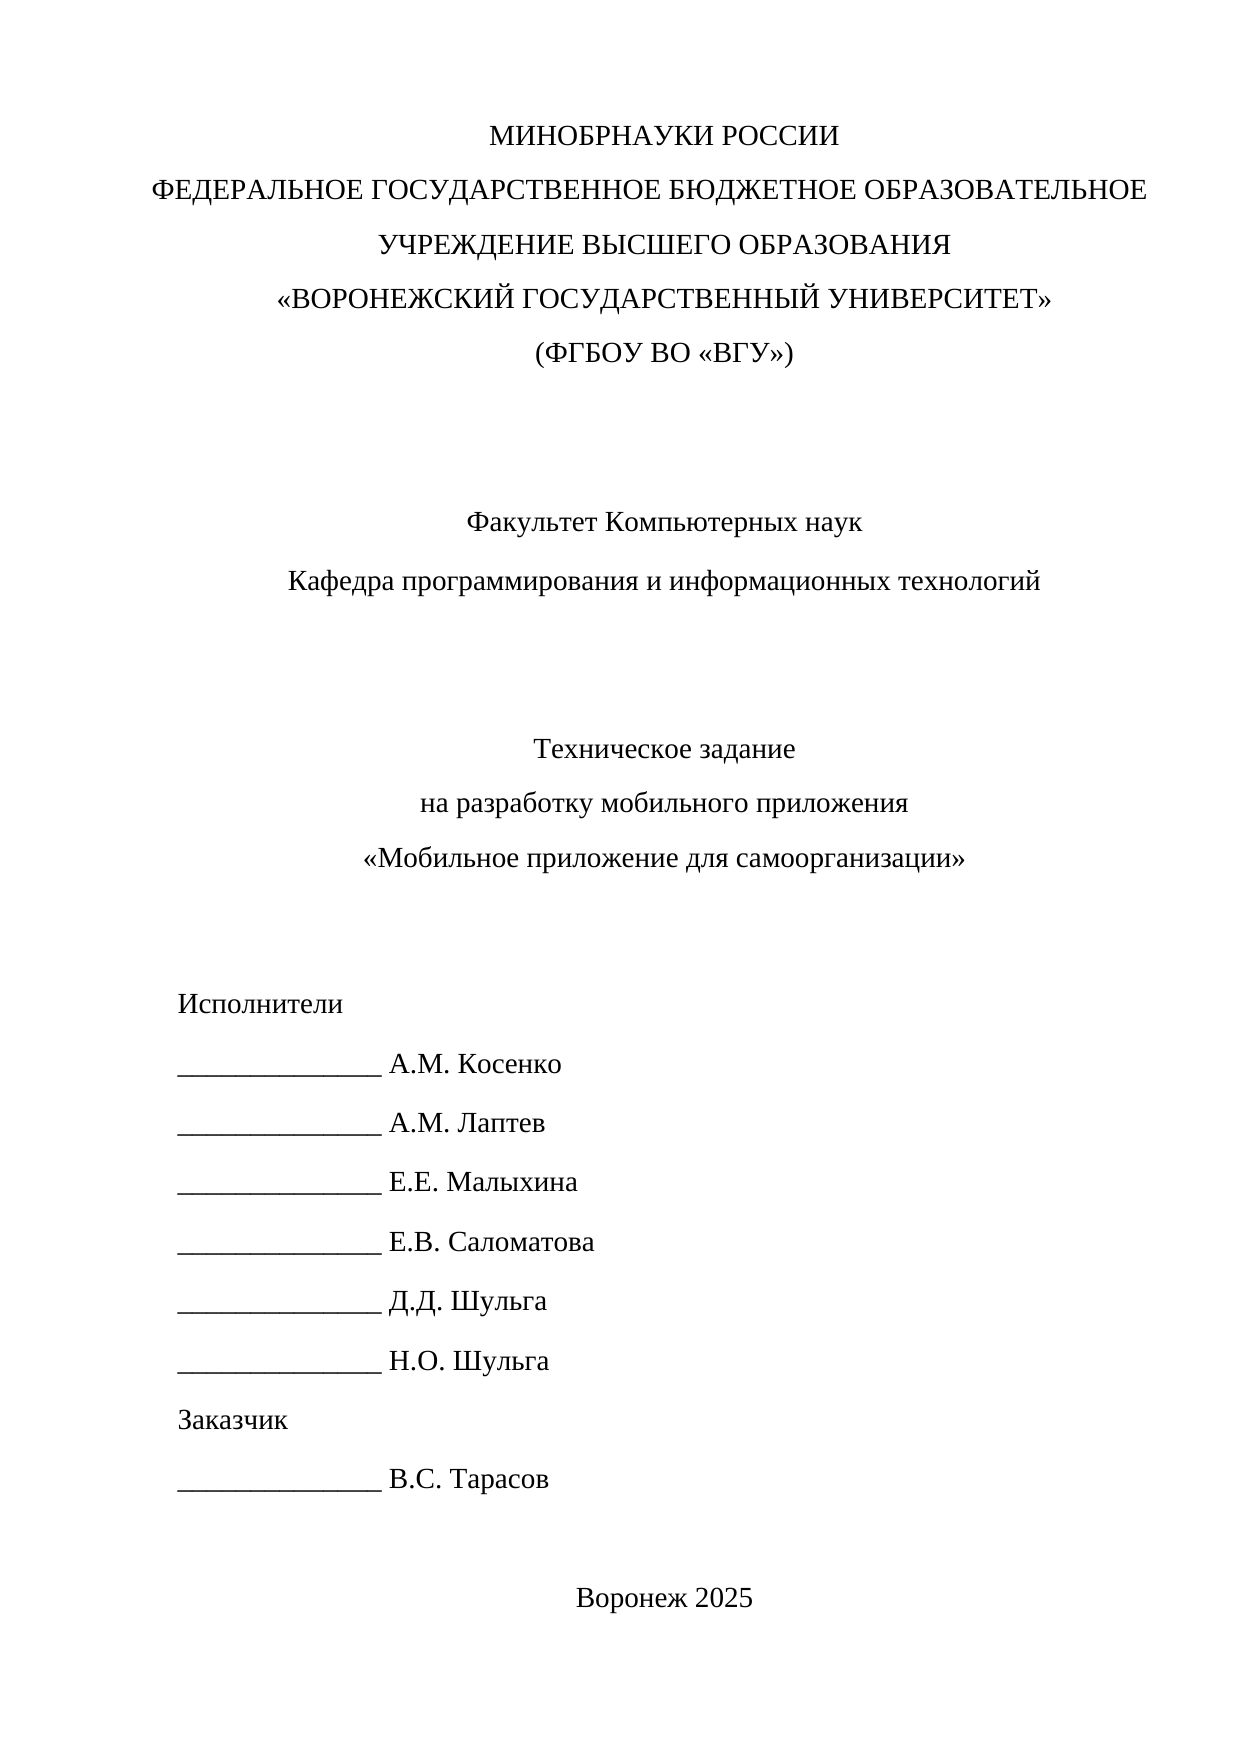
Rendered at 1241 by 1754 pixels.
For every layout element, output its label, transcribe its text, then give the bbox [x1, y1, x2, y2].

text «ВОРОНЕЖСКИЙ ГОСУДАРСТВЕННЫЙ УНИВЕРСИТЕТ» [177, 281, 1152, 315]
text МИНОБРНАУКИ РОССИИ [46, 118, 1152, 152]
text на разработку мобильного приложения [177, 786, 1152, 819]
text ______________ Н.О. Шульга [177, 1343, 1152, 1376]
text ______________ Д.Д. Шульга [177, 1283, 1152, 1317]
text Кафедра программирования и информационных технологий [177, 563, 1152, 597]
text ______________ Е.В. Саломатова [177, 1224, 1152, 1257]
text ФЕДЕРАЛЬНОЕ ГОСУДАРСТВЕННОЕ БЮДЖЕТНОЕ ОБРАЗОВАТЕЛЬНОЕ [148, 172, 1152, 206]
text ______________ А.М. Косенко [177, 1046, 1152, 1079]
text «Мобильное приложение для самоорганизации» [177, 840, 1152, 873]
text Техническое задание [177, 731, 1152, 765]
text Воронеж 2025 [177, 1580, 1152, 1614]
text ______________ В.С. Тарасов [177, 1461, 1152, 1495]
text УЧРЕЖДЕНИЕ ВЫСШЕГО ОБРАЗОВАНИЯ [177, 227, 1152, 260]
text ______________ Е.Е. Малыхина [177, 1164, 1152, 1198]
text Исполнители [177, 986, 1152, 1020]
text Заказчик [177, 1402, 1152, 1436]
text ______________ А.М. Лаптев [177, 1105, 1152, 1139]
text (ФГБОУ ВО «ВГУ») [177, 336, 1152, 369]
text Факультет Компьютерных наук [177, 504, 1152, 537]
